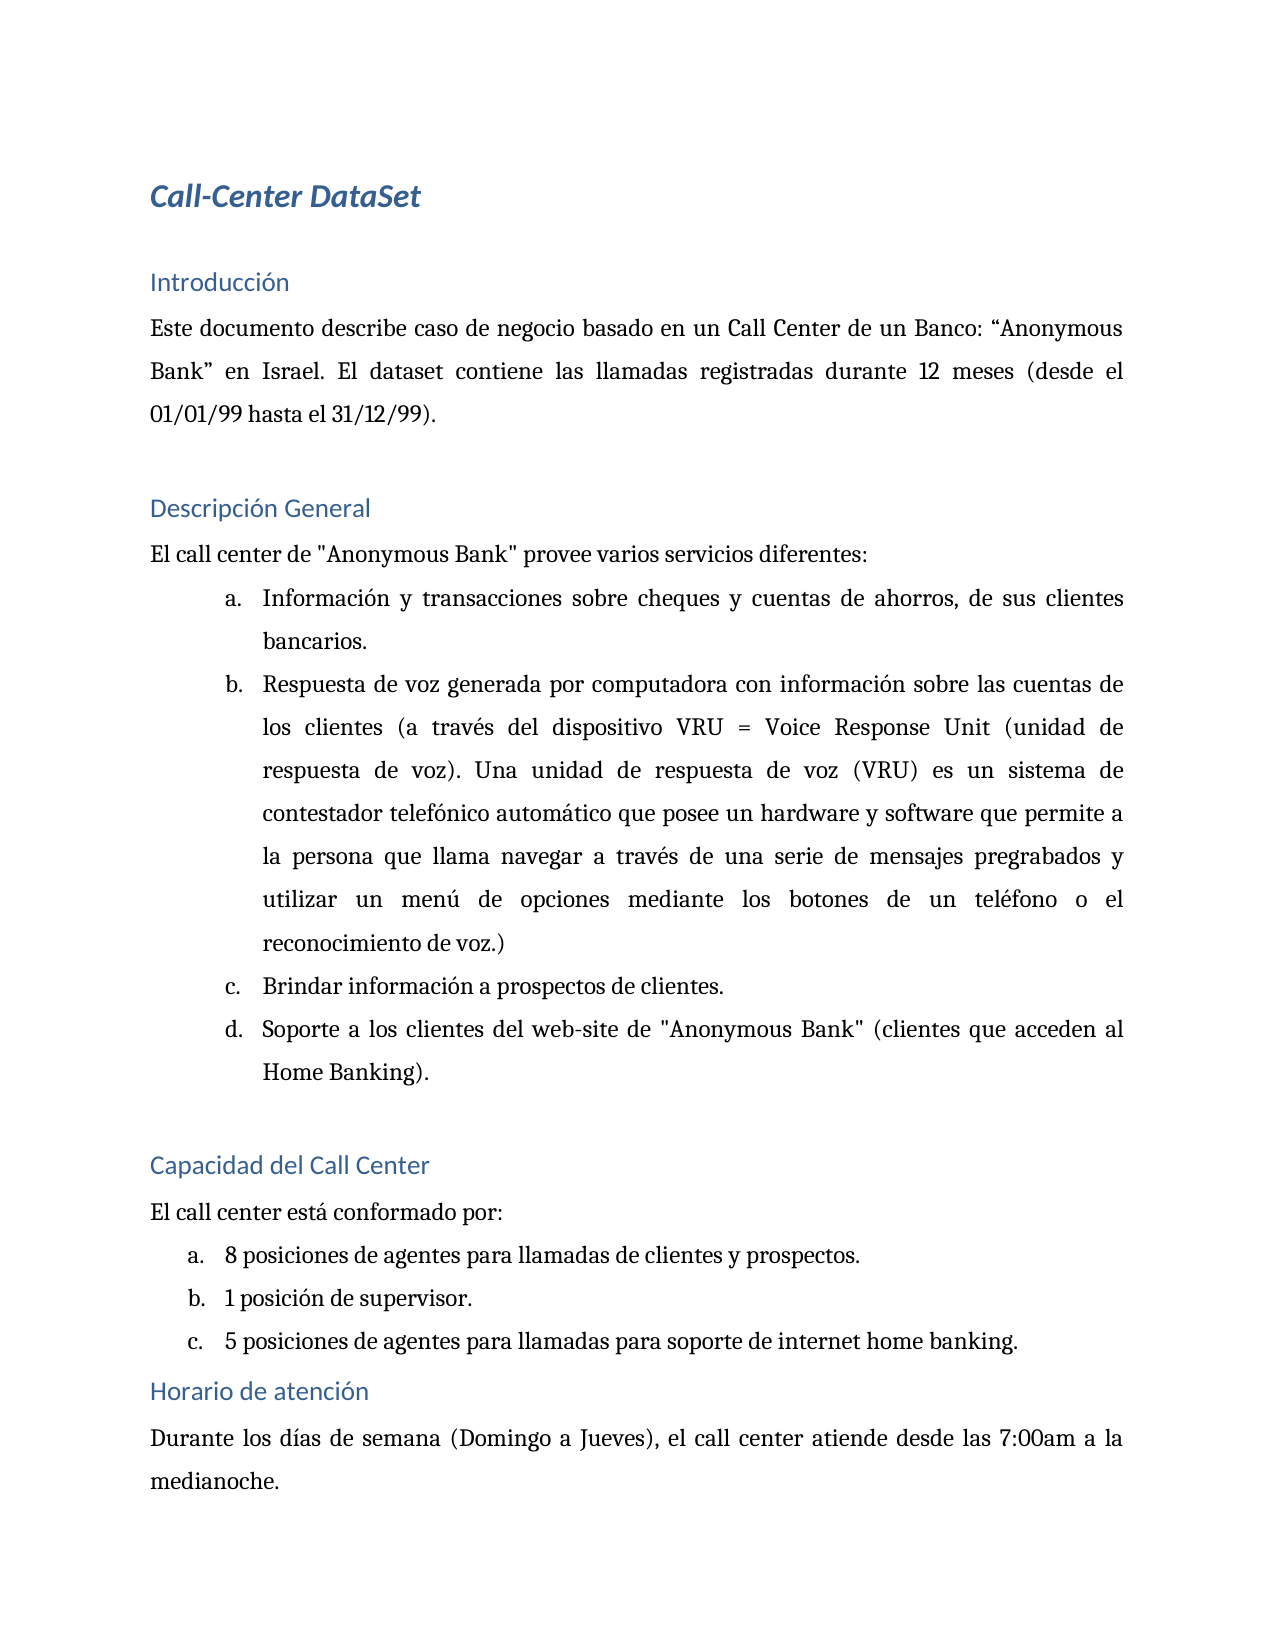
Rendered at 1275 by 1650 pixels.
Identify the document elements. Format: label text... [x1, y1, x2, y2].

list Soporte a los clientes del web-site de "Anonymous Bank" (clientes que acceden al Home Banking). [225, 1015, 1125, 1087]
text Este documento describe caso de negocio basado en un Call Center de un Banco: “Anonymous Bank” en Israel. El dataset contiene las llamadas registradas durante 12 meses (desde el 01/01/99 hasta el 31/12/99). [150, 314, 1125, 429]
subtitle Horario de atención [150, 1374, 1125, 1407]
subtitle Introducción [150, 265, 1125, 298]
list Información y transacciones sobre cheques y cuentas de ahorros, de sus clientes bancarios. [225, 583, 1125, 655]
list Respuesta de voz generada por computadora con información sobre las cuentas de los clientes (a través del dispositivo VRU = Voice Response Unit (unidad de respuesta de voz). Una unidad de respuesta de voz (VRU) es un sistema de contestador telefónico automático que posee un hardware y software que permite a la persona que llama navegar a través de una serie de mensajes pregrabados y utilizar un menú de opciones mediante los botones de un teléfono o el reconocimiento de voz.) [225, 670, 1125, 957]
text El call center está conformado por: [150, 1198, 1125, 1226]
list 5 posiciones de agentes para llamadas para soporte de internet home banking. [187, 1327, 1125, 1356]
list 8 posiciones de agentes para llamadas de clientes y prospectos. [187, 1241, 1125, 1269]
list Brindar información a prospectos de clientes. [225, 972, 1125, 1000]
list 1 posición de supervisor. [187, 1284, 1125, 1313]
subtitle Call-Center DataSet [150, 175, 1125, 216]
text Durante los días de semana (Domingo a Jueves), el call center atiende desde las 7:00am a la medianoche. [150, 1424, 1125, 1496]
subtitle Capacidad del Call Center [150, 1148, 1125, 1181]
subtitle Descripción General [150, 491, 1125, 524]
text El call center de "Anonymous Bank" provee varios servicios diferentes: [150, 540, 1125, 569]
